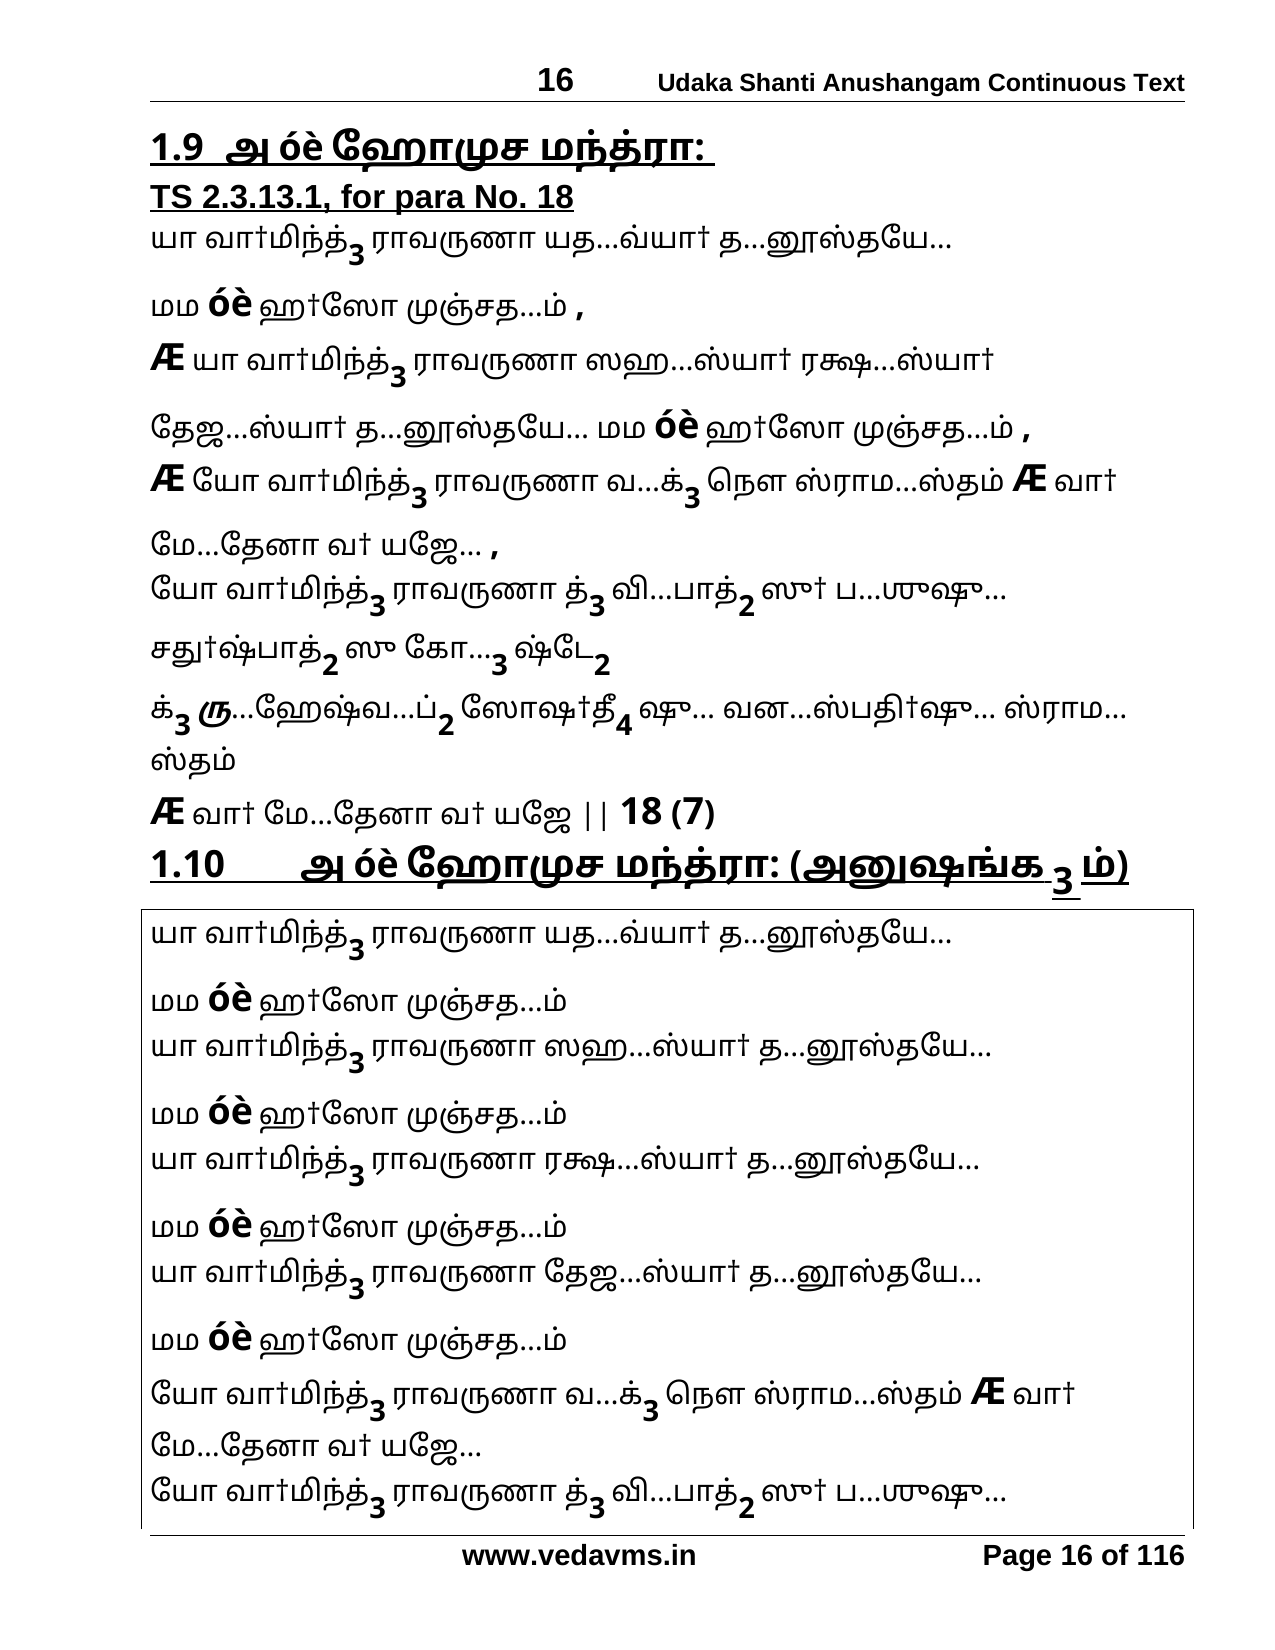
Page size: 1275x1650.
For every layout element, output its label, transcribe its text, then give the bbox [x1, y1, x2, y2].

text Æயா வா†மிந்த்3ராவருணா ஸஹ…ஸ்யா† ரக்ஷ…ஸ்யா† தேஜ…ஸ்யா† த…னூஸ்தயே… மமóèஹ†ஸோ முஞ்சத…ம் , [150, 330, 1185, 449]
subtitle 1.10 அóèஹோமுச மந்த்ரா: (அனுஷங்க3ம்) [150, 838, 1185, 905]
text யா வா†மிந்த்3ராவருணா யத…வ்யா† த…னூஸ்தயே… மமóèஹ†ஸோ முஞ்சத…ம் , [150, 217, 1185, 327]
text TS 2.3.13.1, for para No. 18 [150, 177, 1185, 215]
text Æயோ வா†மிந்த்3ராவருணா வ…க்3நௌ ஸ்ராம…ஸ்தம் Æவா† மே…தேனா வ† யஜே… , [150, 452, 1185, 566]
subtitle 1.9 அóèஹோமுச மந்த்ரா: [150, 120, 1185, 174]
text க்3ரு…ஹேஷ்வ…ப்2ஸோஷ†தீ4ஷு… வன…ஸ்பதி†ஷு… ஸ்ராம…ஸ்தம் Æவா† மே…தேனா வ† யஜே || 18 (7) [150, 687, 1185, 835]
text யோ வா†மிந்த்3ராவருணா த்3வி…பாத்2ஸு† ப…ஶுஷு… சது†ஷ்பாத்2ஸு கோ…3ஷ்டே2 [150, 568, 1185, 684]
